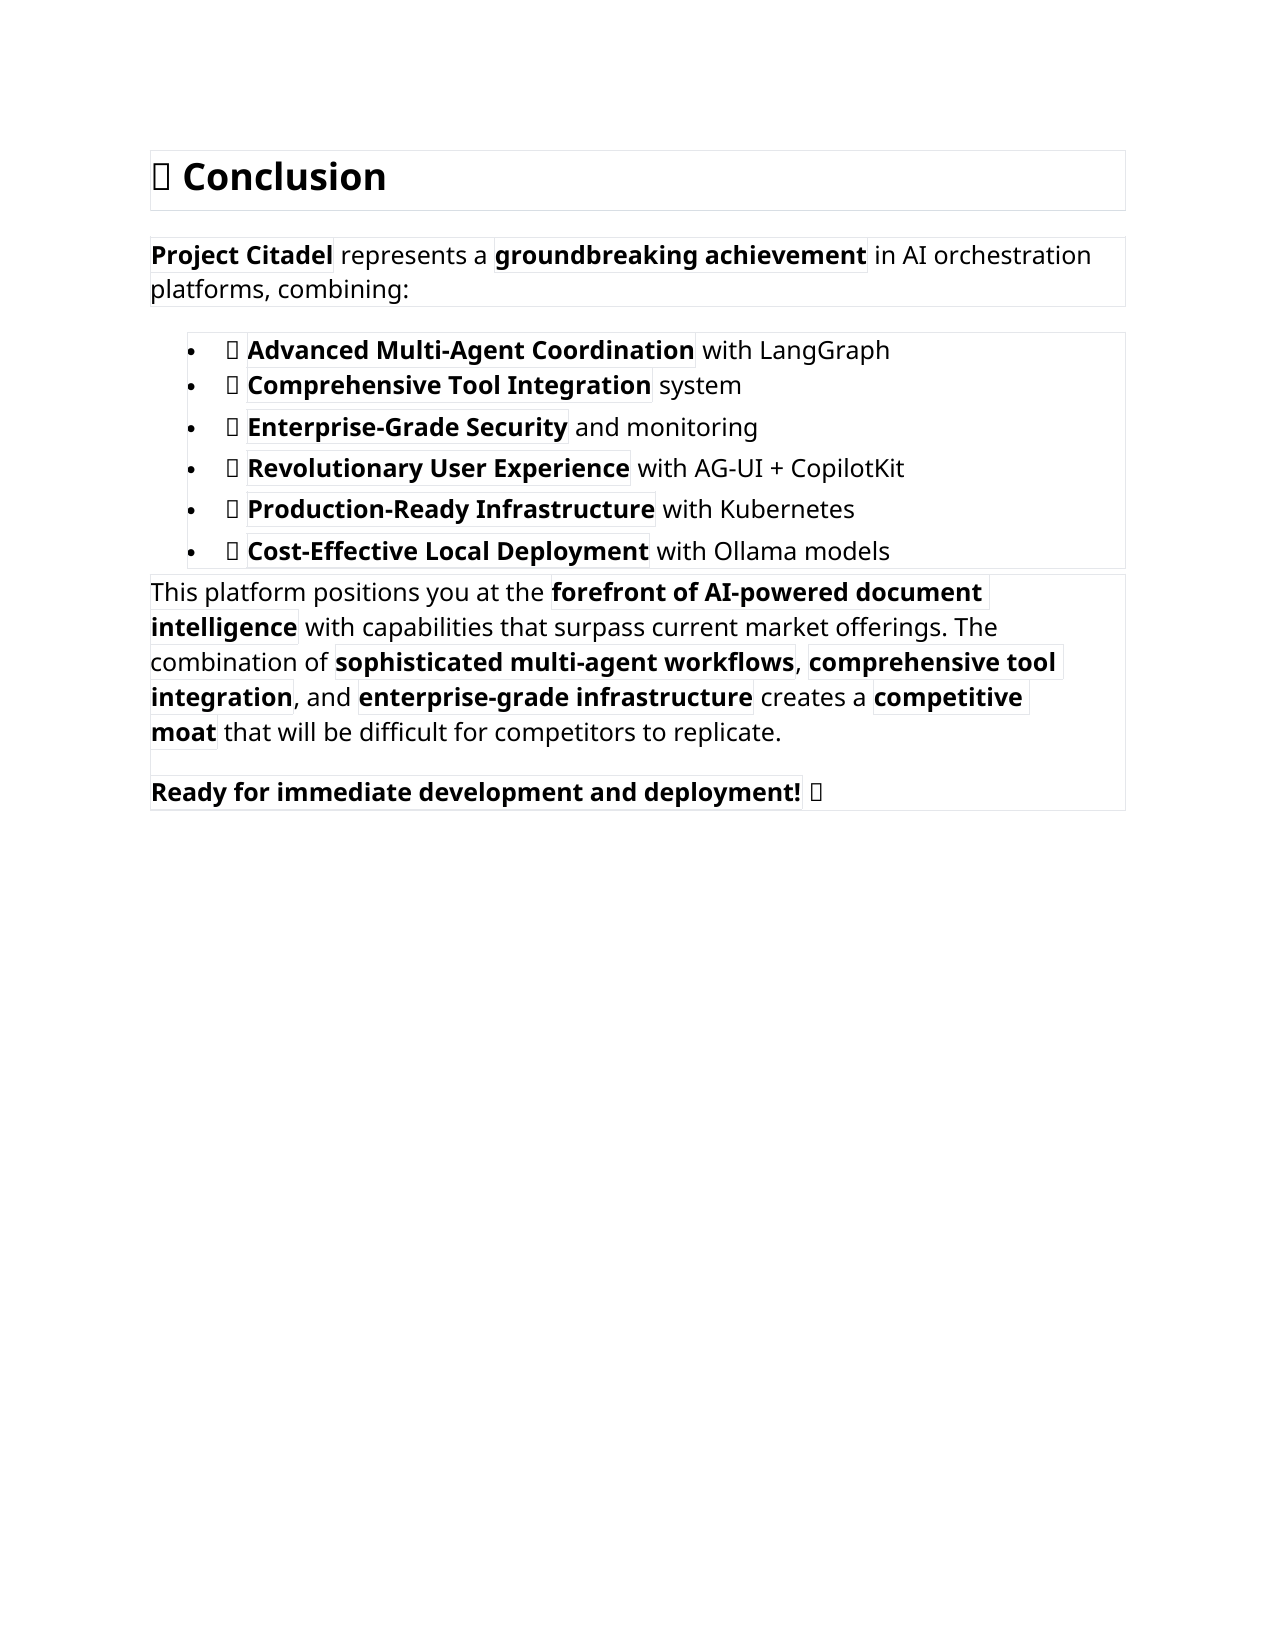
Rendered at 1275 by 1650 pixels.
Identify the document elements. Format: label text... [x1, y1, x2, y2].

list ✅ Advanced Multi-Agent Coordination with LangGraph [248, 333, 695, 367]
list ✅ Cost-Effective Local Deployment with Ollama models [650, 532, 1125, 568]
list ✅ Production-Ready Infrastructure with Kubernetes [656, 491, 1125, 526]
list ✅ Advanced Multi-Agent Coordination with LangGraph [696, 333, 1125, 367]
list ✅ Production-Ready Infrastructure with Kubernetes [248, 493, 655, 526]
list ✅ Enterprise-Grade Security and monitoring [188, 408, 568, 444]
list ✅ Comprehensive Tool Integration system [248, 368, 652, 402]
text Ready for immediate development and deployment! 🚀 [151, 774, 1125, 810]
list ✅ Cost-Effective Local Deployment with Ollama models [188, 532, 649, 568]
text This platform positions you at the forefront of AI-powered document intelligence with capabilities that surpass current market offerings. The combination of sophisticated multi-agent workflows, comprehensive tool integration, and enterprise-grade infrastructure creates a competitive moat that will be difficult for competitors to replicate. [151, 575, 1125, 749]
list ✅ Enterprise-Grade Security and monitoring [569, 408, 1125, 444]
text Project Citadel represents a groundbreaking achievement in AI orchestration platforms, combining: [151, 238, 1125, 306]
list ✅ Comprehensive Tool Integration system [653, 367, 1125, 402]
list ✅ Revolutionary User Experience with AG-UI + CopilotKit [188, 449, 1125, 485]
text 🎉 Conclusion [151, 151, 1125, 210]
